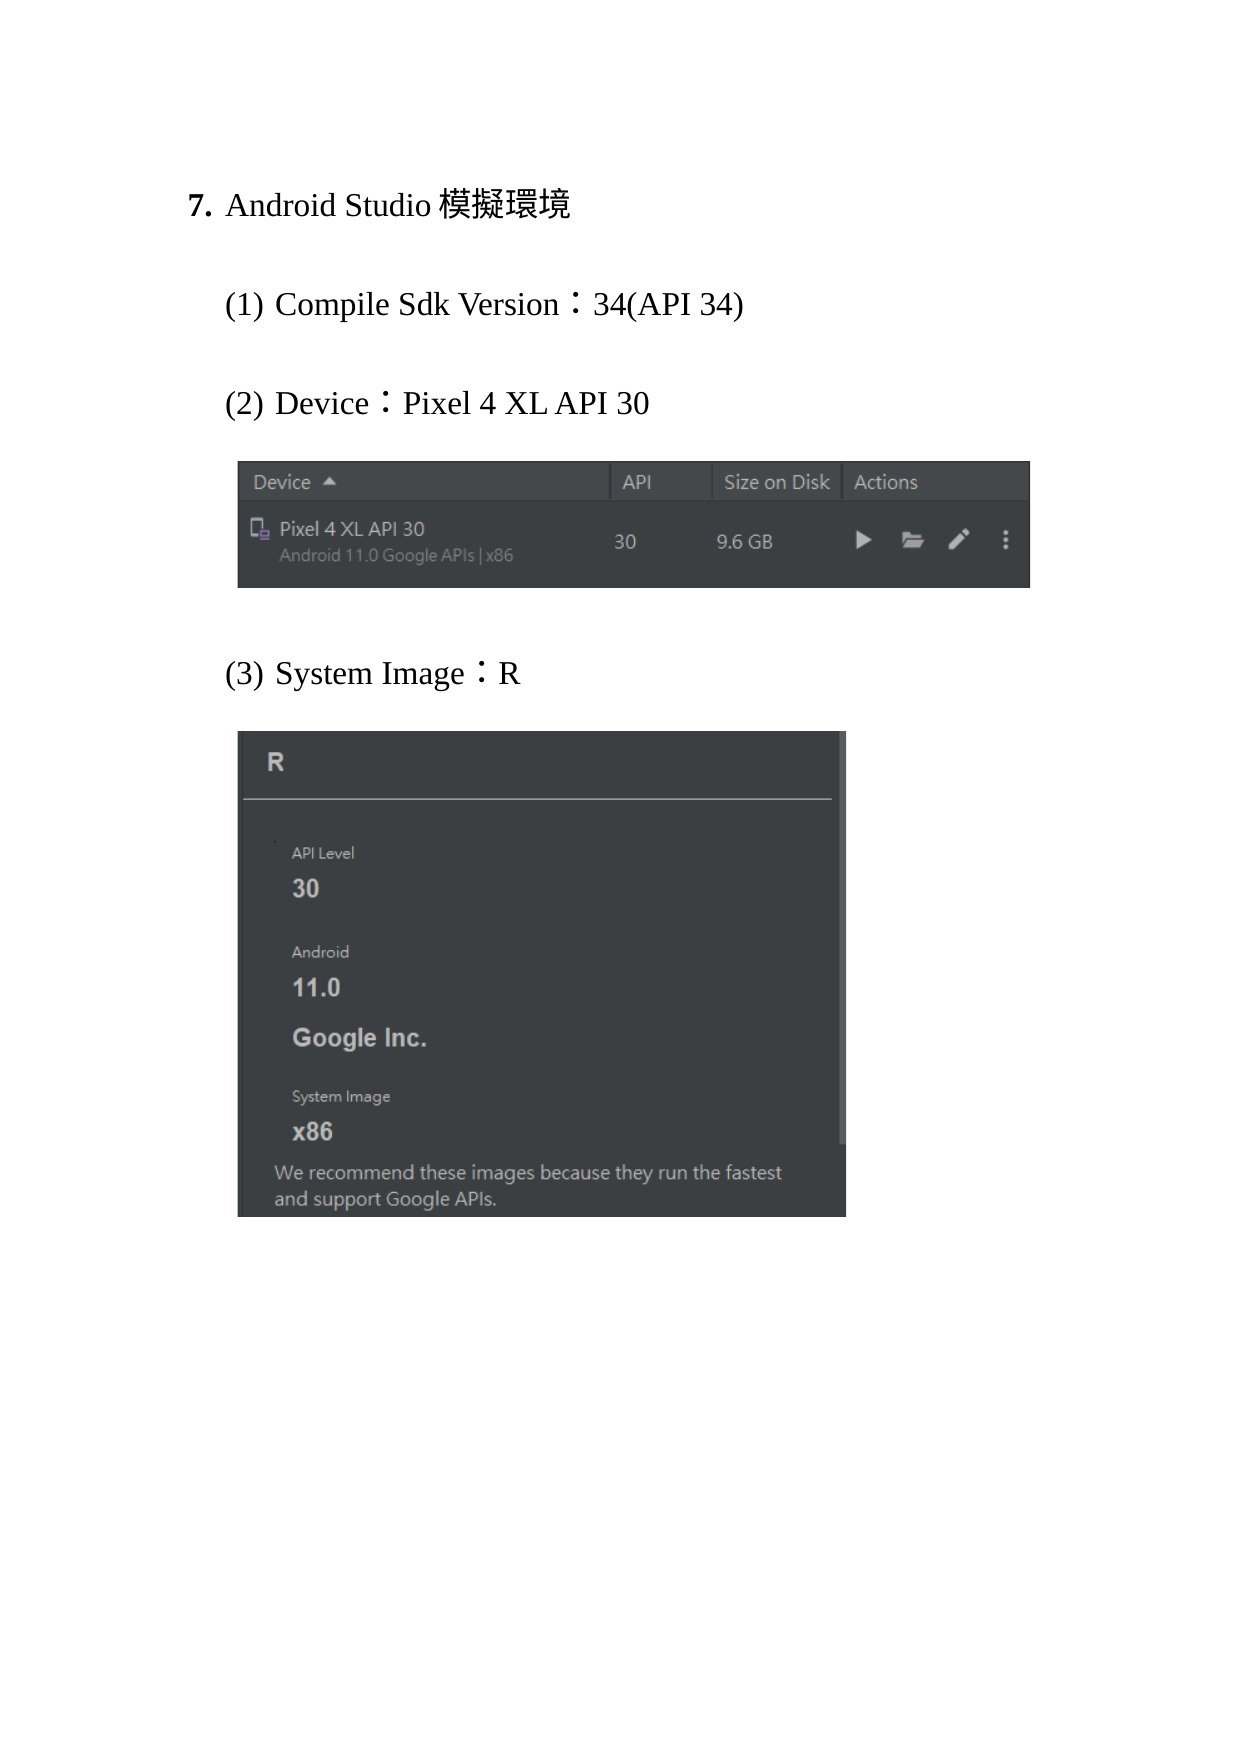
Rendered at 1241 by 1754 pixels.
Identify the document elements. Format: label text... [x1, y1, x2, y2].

list Device：Pixel 4 XL API 30 [225, 362, 1053, 437]
picture [237, 461, 1030, 588]
list System Image：R [225, 633, 1053, 708]
picture [237, 731, 847, 1217]
list Compile Sdk Version：34(API 34) [225, 263, 1053, 338]
list Android Studio模擬環境 [187, 164, 1053, 239]
